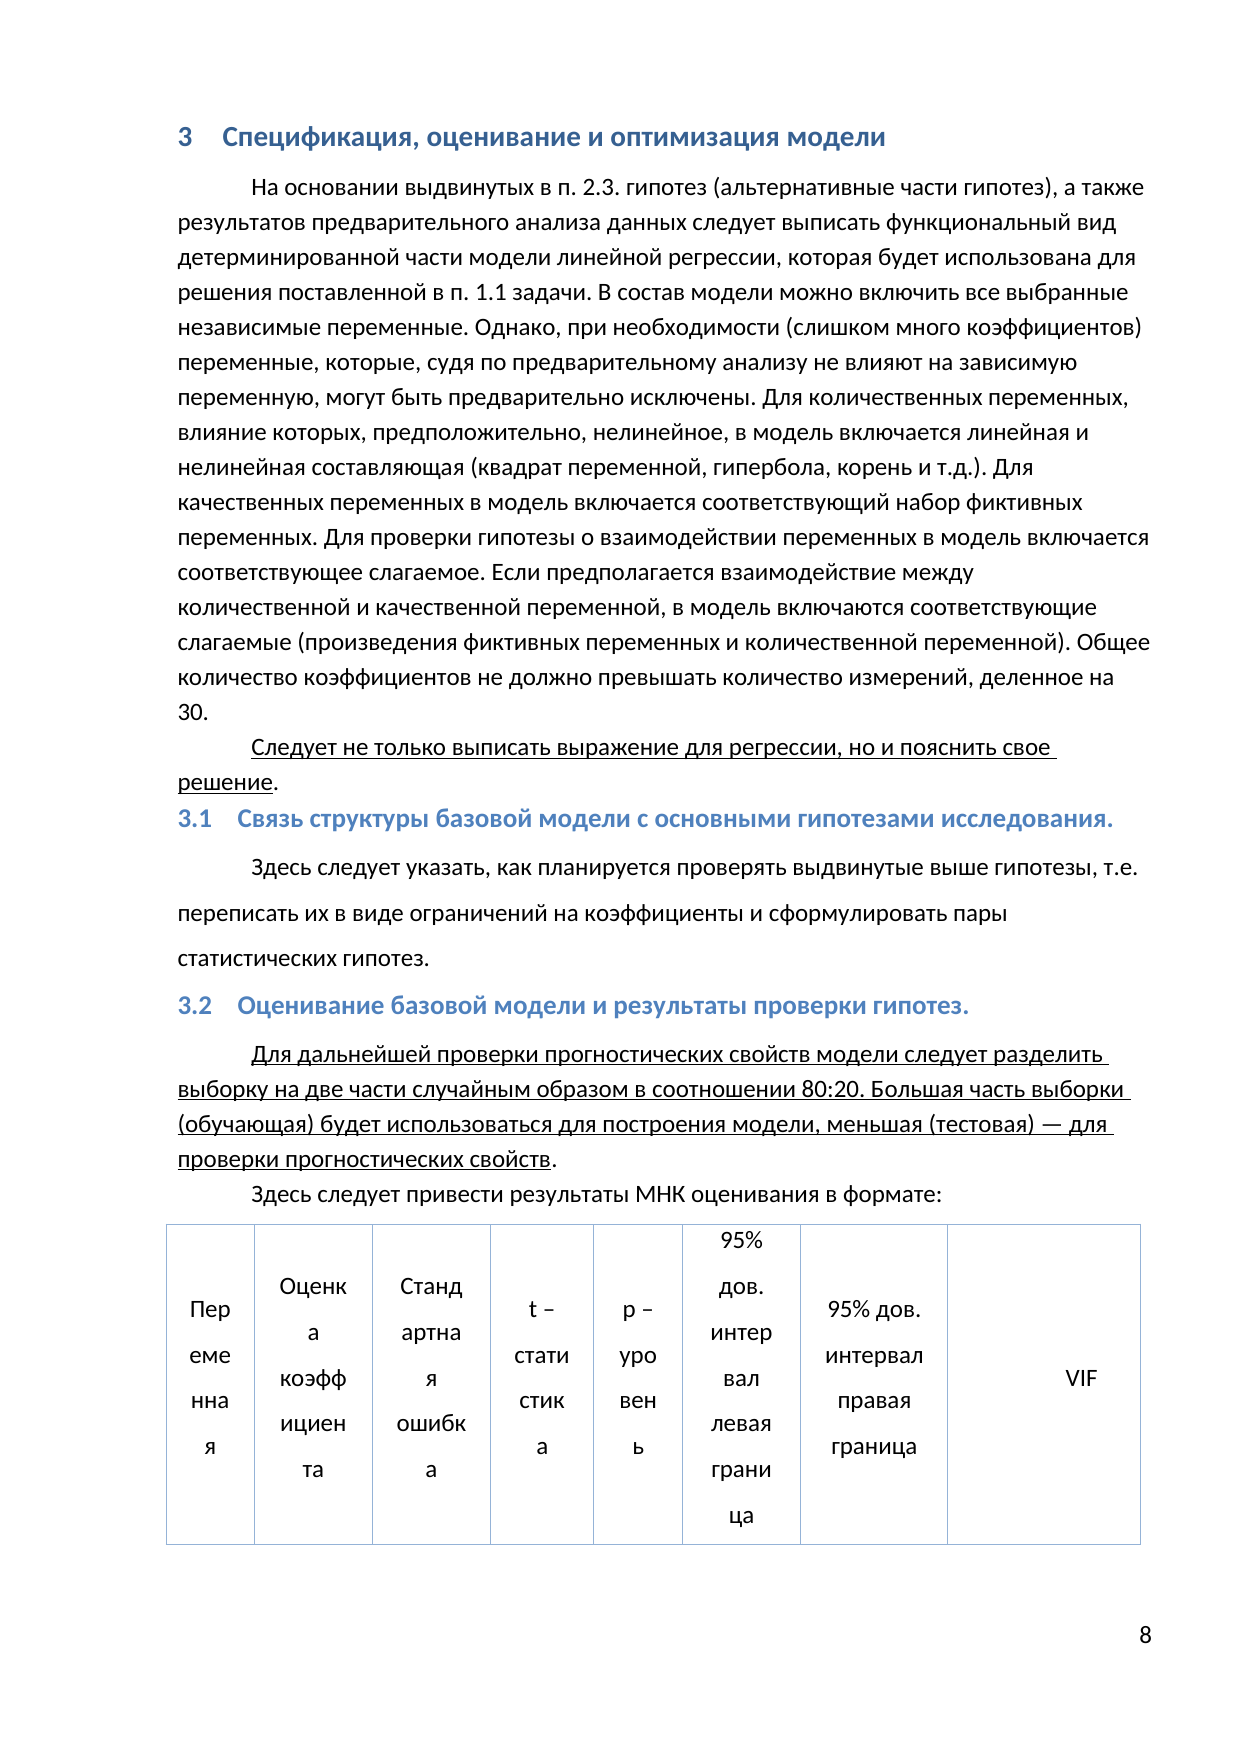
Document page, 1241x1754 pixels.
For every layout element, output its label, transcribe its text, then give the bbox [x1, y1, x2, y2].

table_header p – уровень [594, 1225, 682, 1544]
subtitle Оценивание базовой модели и результаты проверки гипотез. [177, 988, 1152, 1021]
table_header Переменная [167, 1225, 254, 1544]
text Здесь следует привести результаты МНК оценивания в формате: [177, 1178, 1152, 1208]
table_header Оценка коэффициента [255, 1225, 372, 1544]
table_header Стандартная ошибка [373, 1225, 490, 1544]
table_header 95% дов. интервал левая граница [683, 1225, 800, 1544]
text На основании выдвинутых в п. 2.3. гипотез (альтернативные части гипотез), а также результатов предварительного анализа данных следует выписать функциональный вид детерминированной части модели линейной регрессии, которая будет использована для решения поставленной в п. 1.1 задачи. В состав модели можно включить все выбранные независимые переменные. Однако, при необходимости (слишком много коэффициентов) переменные, которые, судя по предварительному анализу не влияют на зависимую переменную, могут быть предварительно исключены. Для количественных переменных, влияние которых, предположительно, нелинейное, в модель включается линейная и нелинейная составляющая (квадрат переменной, гипербола, корень и т.д.). Для качественных переменных в модель включается соответствующий набор фиктивных переменных. Для проверки гипотезы о взаимодействии переменных в модель включается соответствующее слагаемое. Если предполагается взаимодействие между количественной и качественной переменной, в модель включаются соответствующие слагаемые (произведения фиктивных переменных и количественной переменной). Общее количество коэффициентов не должно превышать количество измерений, деленное на 30. [177, 172, 1152, 727]
table_header 95% дов. интервал правая граница [801, 1225, 947, 1544]
text Для дальнейшей проверки прогностических свойств модели следует разделить выборку на две части случайным образом в соотношении 80:20. Большая часть выборки (обучающая) будет использоваться для построения модели, меньшая (тестовая) — для проверки прогностических свойств. [177, 1038, 1152, 1173]
table_header t – статистика [491, 1225, 593, 1544]
subtitle Связь структуры базовой модели с основными гипотезами исследования. [177, 802, 1152, 834]
table_header VIF [948, 1225, 1140, 1544]
text Здесь следует указать, как планируется проверять выдвинутые выше гипотезы, т.е. переписать их в виде ограничений на коэффициенты и сформулировать пары статистических гипотез. [177, 851, 1152, 973]
text Следует не только выписать выражение для регрессии, но и пояснить свое решение. [177, 732, 1152, 797]
subtitle Спецификация, оценивание и оптимизация модели [177, 118, 1152, 154]
